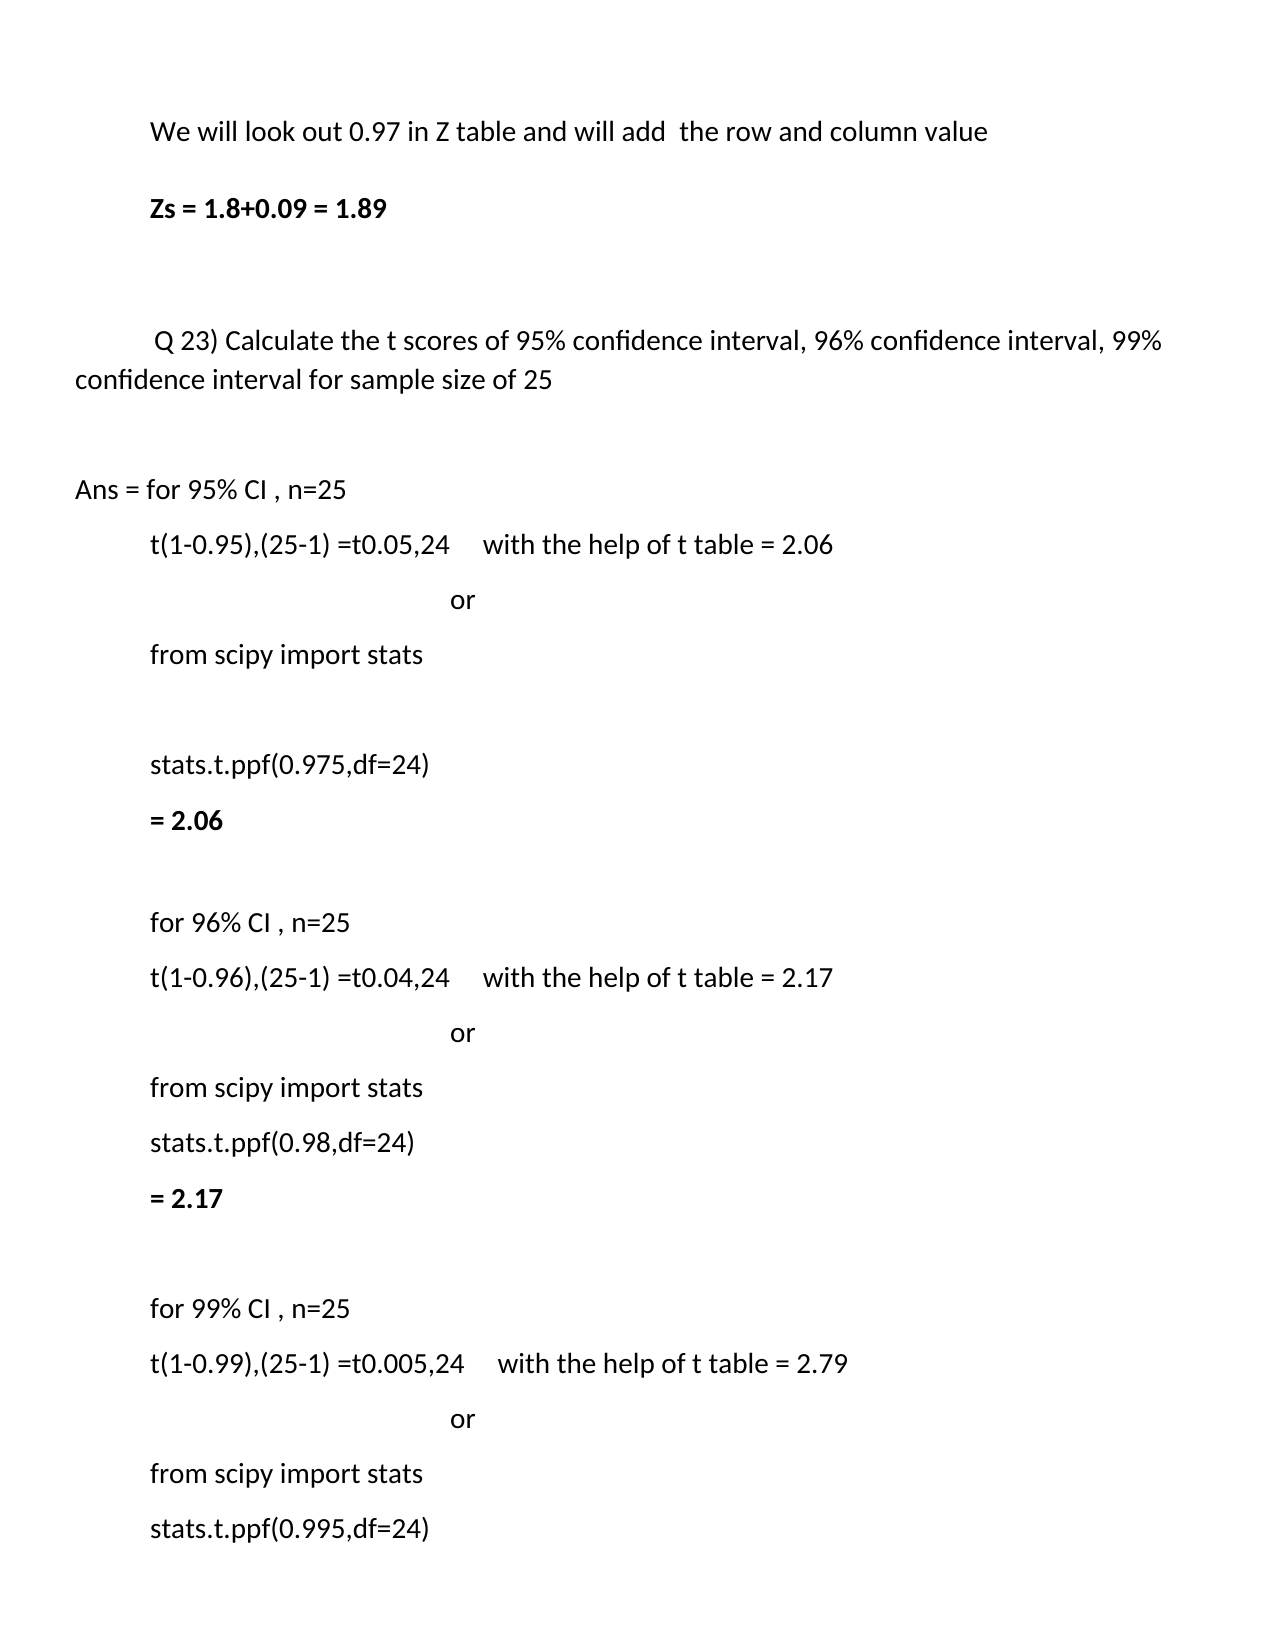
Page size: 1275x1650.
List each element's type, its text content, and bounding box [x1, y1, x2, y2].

text stats.t.ppf(0.975,df=24) [75, 746, 1200, 782]
text stats.t.ppf(0.98,df=24) [75, 1124, 1200, 1160]
text for 96% CI , n=25 [75, 904, 1200, 940]
text t(1-0.99),(25-1) =t0.005,24 with the help of t table = 2.79 [75, 1345, 1200, 1381]
text = 2.06 [75, 802, 1200, 837]
list We will look out 0.97 in Z table and will add the row and column value [150, 113, 1200, 149]
list Zs = 1.8+0.09 = 1.89 [150, 190, 1200, 226]
text t(1-0.96),(25-1) =t0.04,24 with the help of t table = 2.17 [75, 959, 1200, 995]
text t(1-0.95),(25-1) =t0.05,24 with the help of t table = 2.06 [75, 526, 1200, 562]
text stats.t.ppf(0.995,df=24) [75, 1510, 1200, 1546]
text or [75, 581, 1200, 617]
text from scipy import stats [75, 1069, 1200, 1105]
text from scipy import stats [75, 636, 1200, 672]
text or [75, 1014, 1200, 1050]
text for 99% CI , n=25 [75, 1290, 1200, 1326]
text Q 23) Calculate the t scores of 95% confidence interval, 96% confidence interval, 99% confidence interval for sample size of 25 [75, 322, 1200, 396]
text or [75, 1400, 1200, 1436]
text = 2.17 [75, 1180, 1200, 1215]
text from scipy import stats [75, 1455, 1200, 1491]
text Ans = for 95% CI , n=25 [75, 471, 1200, 507]
